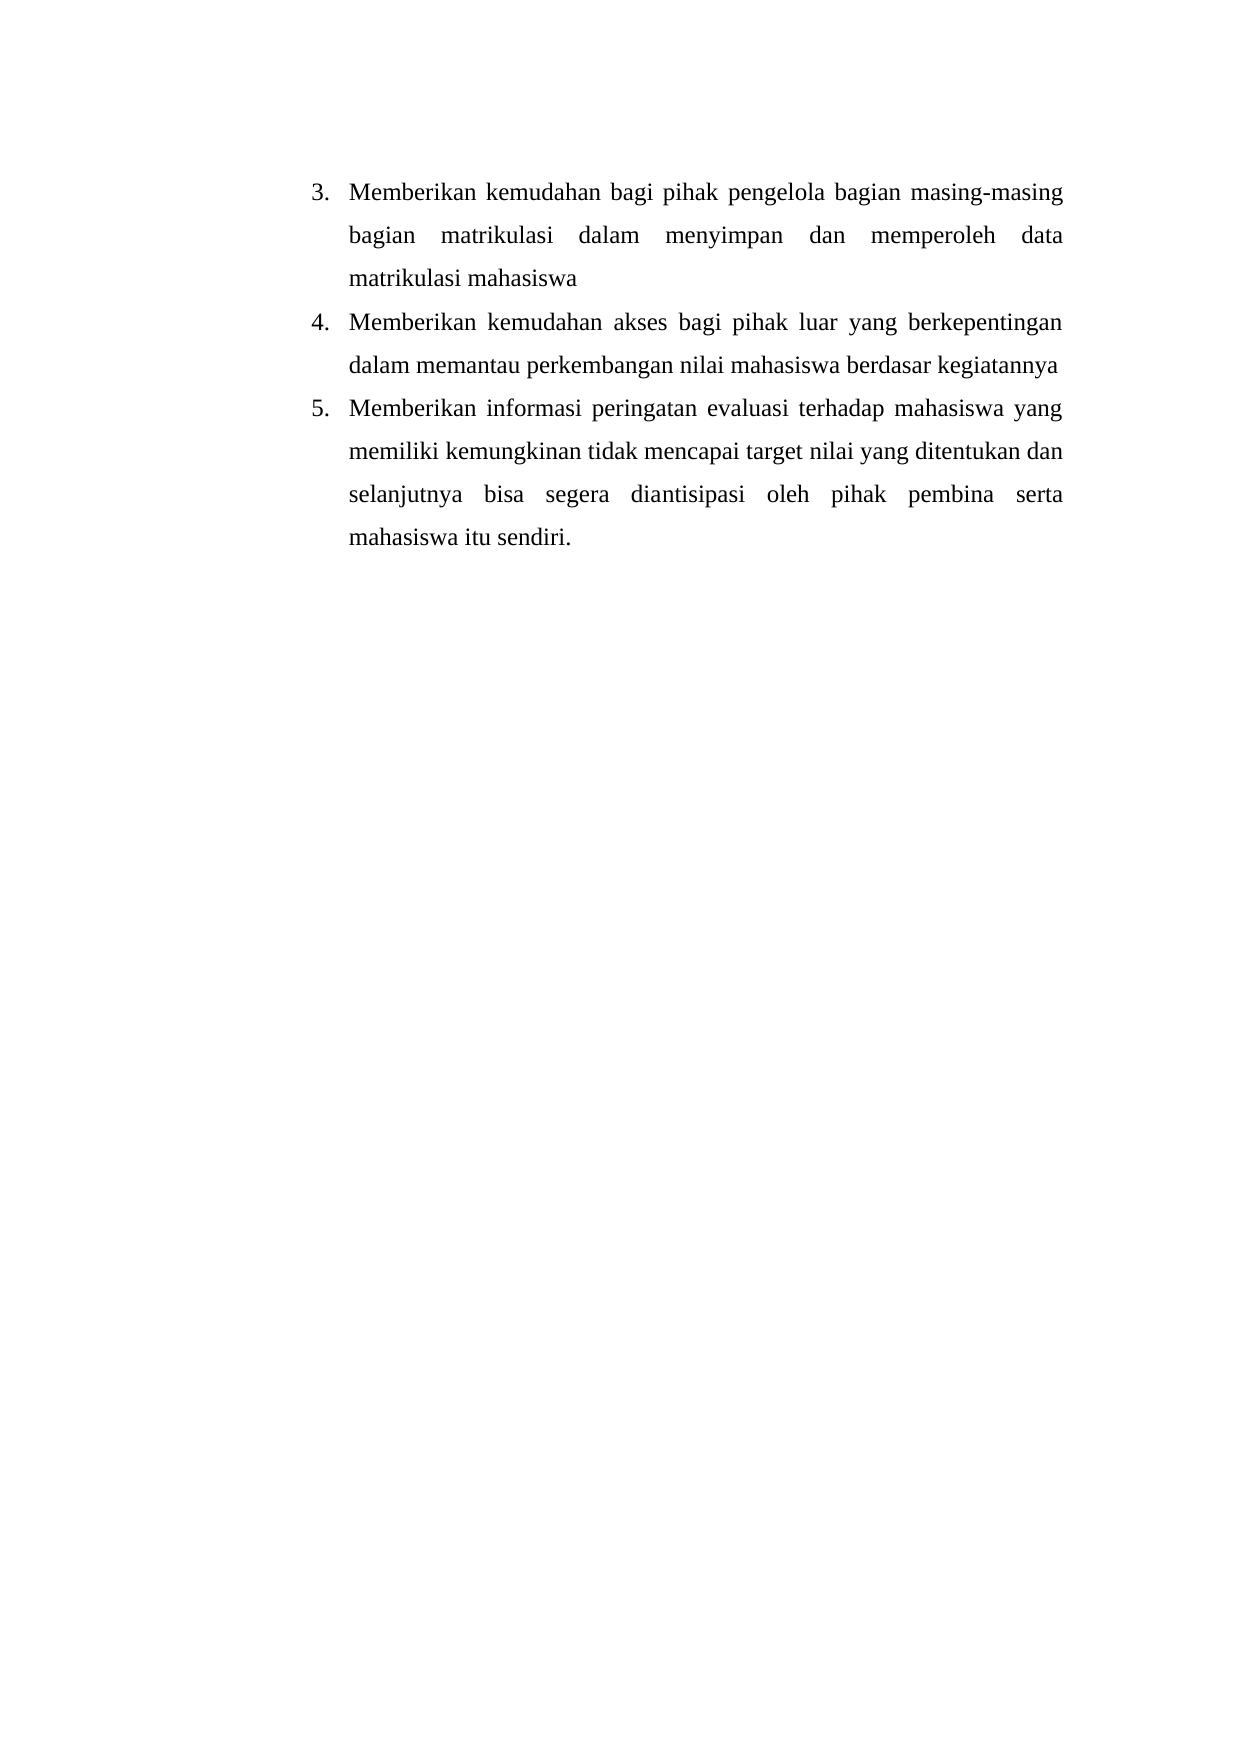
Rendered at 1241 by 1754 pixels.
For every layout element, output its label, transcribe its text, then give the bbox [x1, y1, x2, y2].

list Memberikan informasi peringatan evaluasi terhadap mahasiswa yang memiliki kemungkinan tidak mencapai target nilai yang ditentukan dan selanjutnya bisa segera diantisipasi oleh pihak pembina serta mahasiswa itu sendiri. [311, 393, 1063, 551]
list Memberikan kemudahan bagi pihak pengelola bagian masing-masing bagian matrikulasi dalam menyimpan dan memperoleh data matrikulasi mahasiswa [311, 177, 1063, 292]
list Memberikan kemudahan akses bagi pihak luar yang berkepentingan dalam memantau perkembangan nilai mahasiswa berdasar kegiatannya [311, 307, 1063, 378]
